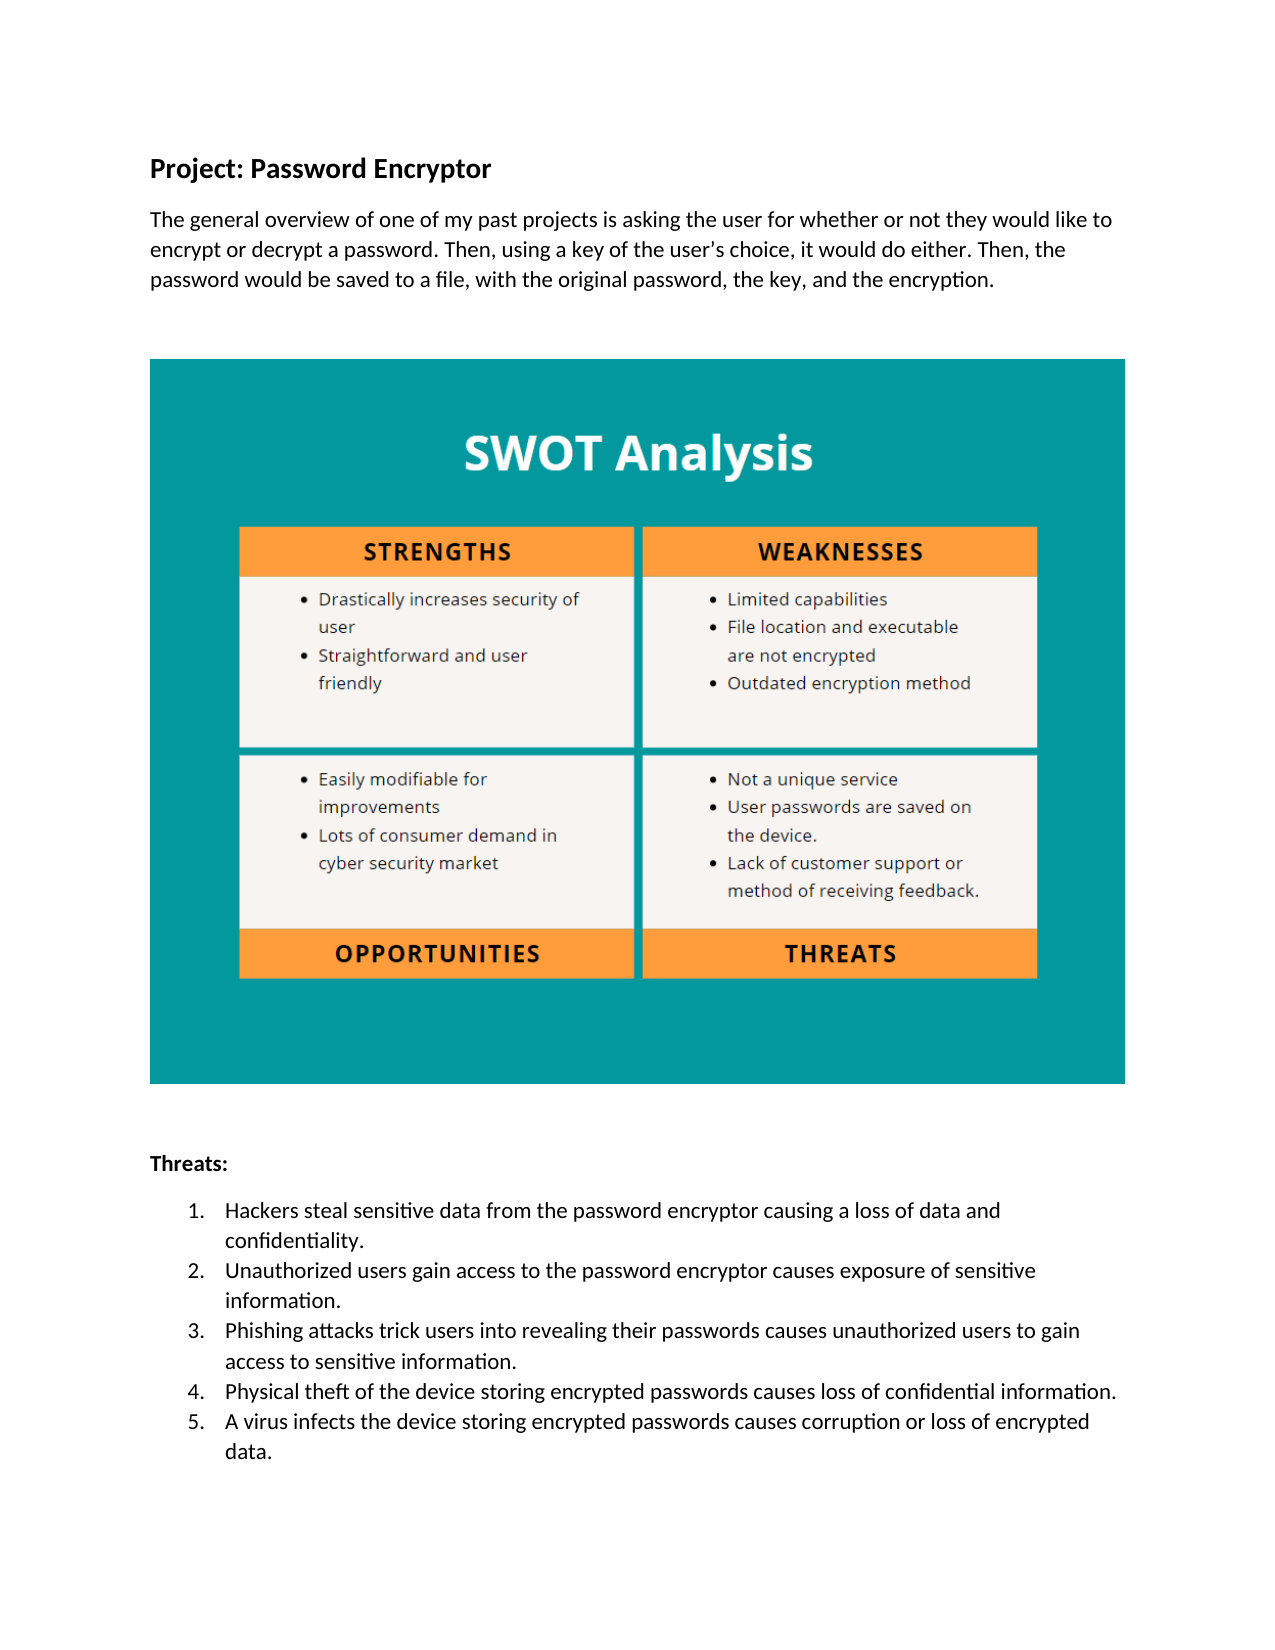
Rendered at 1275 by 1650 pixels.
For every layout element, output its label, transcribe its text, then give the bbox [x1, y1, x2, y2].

text Project: Password Encryptor [150, 150, 1125, 186]
text The general overview of one of my past projects is asking the user for whether or not they would like to encrypt or decrypt a password. Then, using a key of the user’s choice, it would do either. Then, the password would be saved to a file, with the original password, the key, and the encryption. [150, 205, 1125, 293]
text Threats: [150, 1149, 1125, 1177]
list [187, 1407, 1125, 1465]
list Physical theft of the device storing encrypted passwords causes loss of confidential information. [187, 1377, 1125, 1405]
list Unauthorized users gain access to the password encryptor causes exposure of sensitive information. [187, 1256, 1125, 1314]
picture [150, 359, 1125, 1084]
list Hackers steal sensitive data from the password encryptor causing a loss of data and confidentiality. [187, 1196, 1125, 1254]
list Phishing attacks trick users into revealing their passwords causes unauthorized users to gain access to sensitive information. [187, 1317, 1125, 1375]
